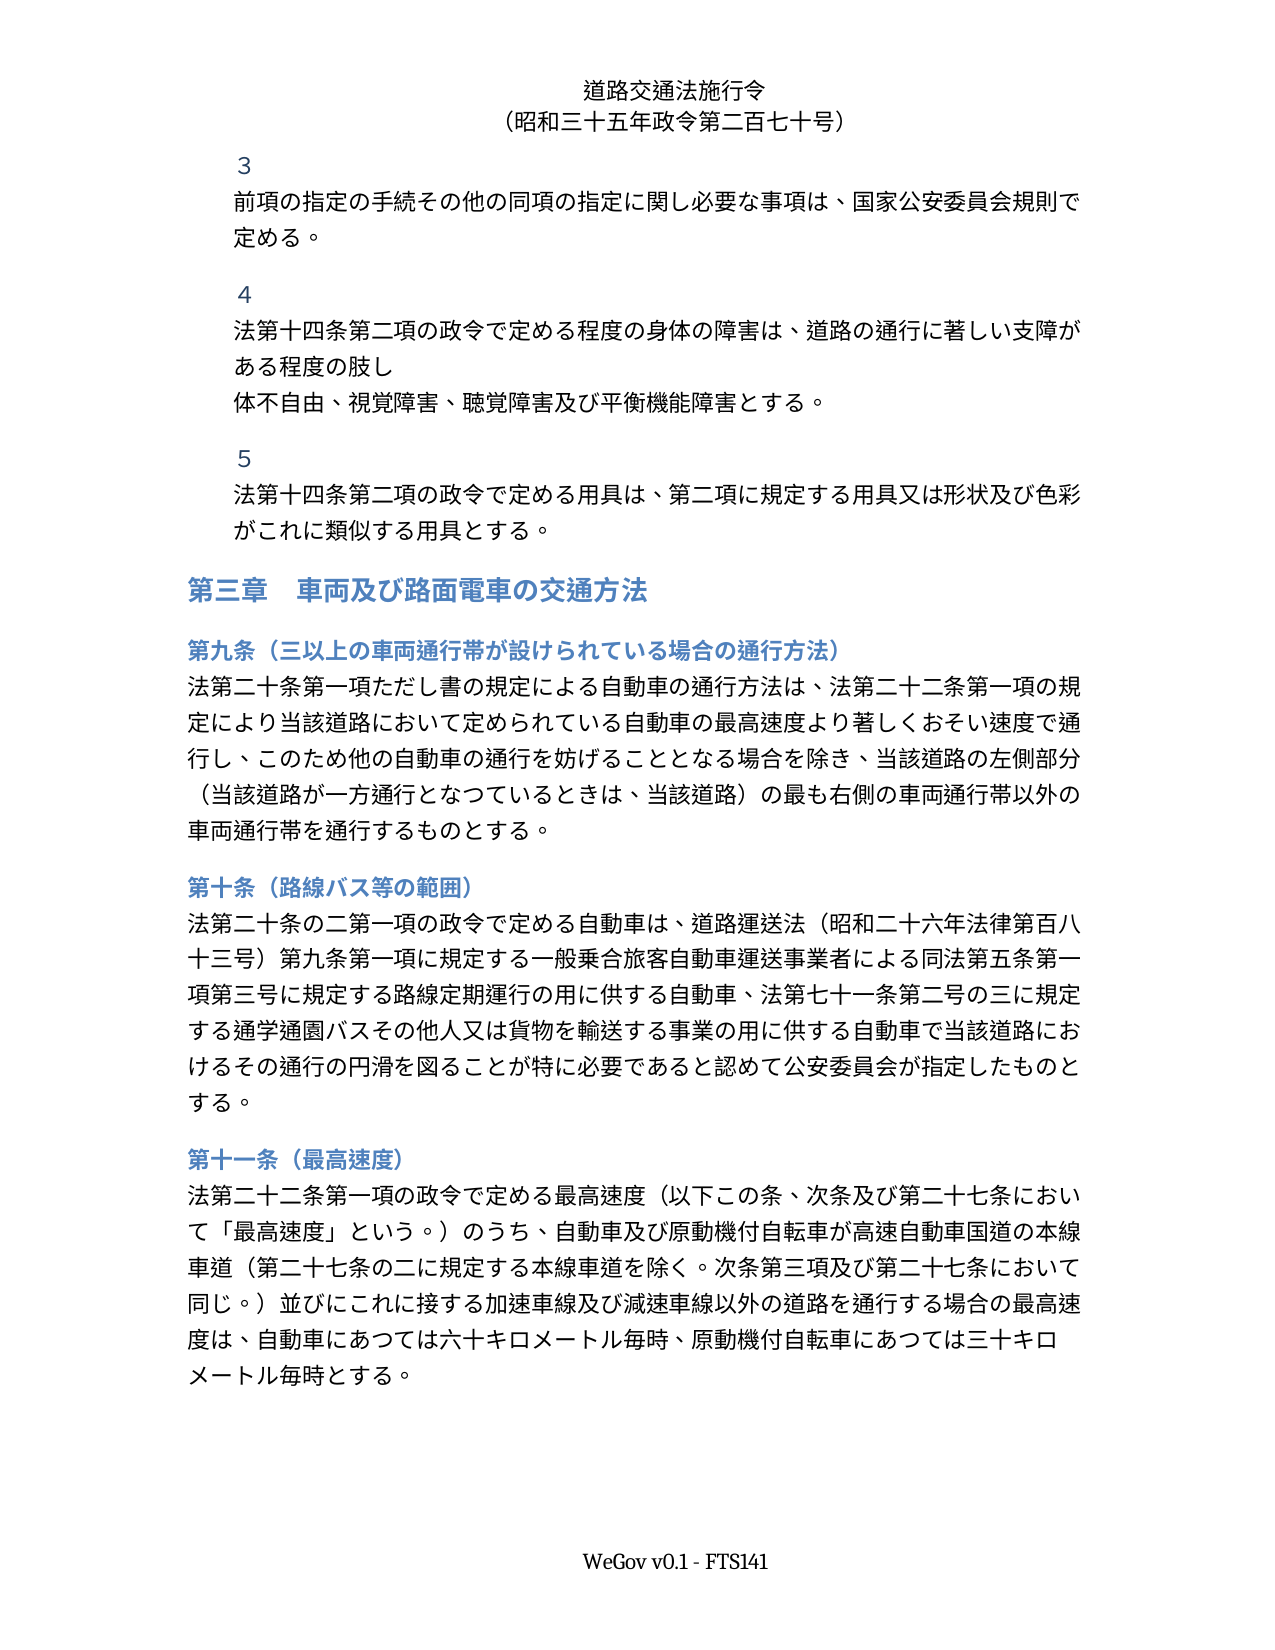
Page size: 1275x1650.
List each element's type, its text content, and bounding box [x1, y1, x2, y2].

subtitle ５ [233, 443, 1087, 474]
text 法第二十条の二第一項の政令で定める自動車は、道路運送法（昭和二十六年法律第百八十三号）第九条第一項に規定する一般乗合旅客自動車運送事業者による同法第五条第一項第三号に規定する路線定期運行の用に供する自動車、法第七十一条第二号の三に規定する通学通園バスその他人又は貨物を輸送する事業の用に供する自動車で当該道路におけるその通行の円滑を図ることが特に必要であると認めて公安委員会が指定したものとする。 [187, 907, 1087, 1118]
text 法第二十条第一項ただし書の規定による自動車の通行方法は、法第二十二条第一項の規定により当該道路において定められている自動車の最高速度より著しくおそい速度で通行し、このため他の自動車の通行を妨げることとなる場合を除き、当該道路の左側部分（当該道路が一方通行となつているときは、当該道路）の最も右側の車両通行帯以外の車両通行帯を通行するものとする。 [187, 671, 1087, 846]
subtitle 第三章 車両及び路面電車の交通方法 [187, 572, 1087, 609]
text 法第十四条第二項の政令で定める用具は、第二項に規定する用具又は形状及び色彩がこれに類似する用具とする。 [233, 479, 1087, 546]
subtitle ３ [233, 150, 1087, 181]
subtitle 第十条（路線バス等の範囲） [187, 872, 1087, 903]
text 法第十四条第二項の政令で定める程度の身体の障害は、道路の通行に著しい支障がある程度の肢し 体不自由、視覚障害、聴覚障害及び平衡機能障害とする。 [233, 314, 1087, 418]
text 前項の指定の手続その他の同項の指定に関し必要な事項は、国家公安委員会規則で定める。 [233, 186, 1087, 253]
subtitle ４ [233, 279, 1087, 310]
subtitle 第十一条（最高速度） [187, 1144, 1087, 1175]
subtitle 第九条（三以上の車両通行帯が設けられている場合の通行方法） [187, 635, 1087, 666]
